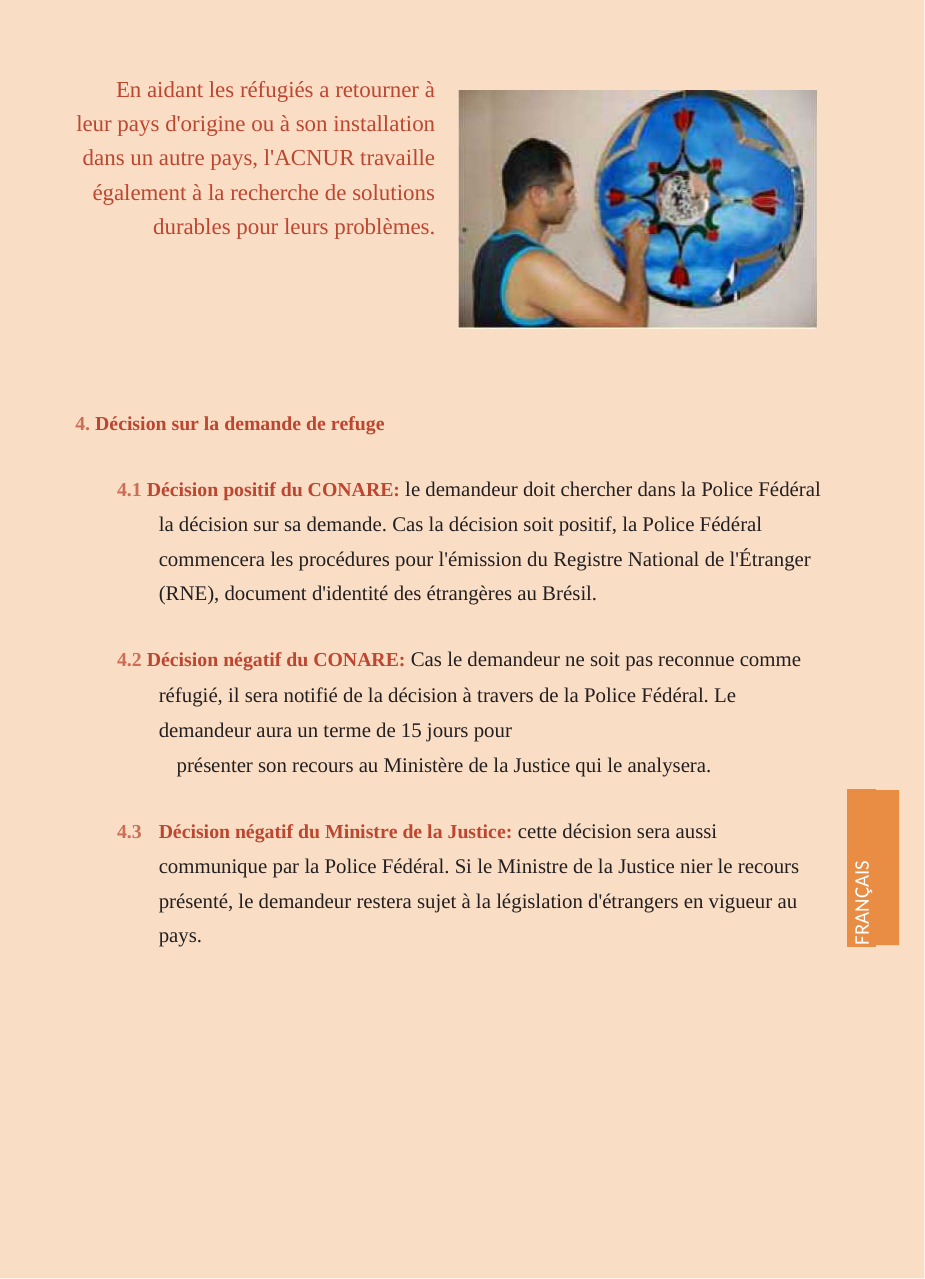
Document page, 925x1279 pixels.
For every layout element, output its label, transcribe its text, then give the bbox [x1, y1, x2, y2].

picture [458, 90, 818, 329]
text présenter son recours au Ministère de la Justice qui le analysera. [75, 753, 813, 777]
text En aidant les réfugiés a retourner à leur pays d'origine ou à son installation dans un autre pays, l'ACNUR travaille également à la recherche de solutions durables pour leurs problèmes. [75, 76, 832, 239]
text 4. Décision sur la demande de refuge [75, 411, 832, 434]
list Décision négatif du Ministre de la Justice: cette décision sera aussi communique par la Police Fédéral. Si le Ministre de la Justice nier le recours présenté, le demandeur restera sujet à la législation d'étrangers en vigueur au pays. [117, 819, 832, 947]
text 4.1 Décision positif du CONARE: le demandeur doit chercher dans la Police Fédéral la décision sur sa demande. Cas la décision soit positif, la Police Fédéral commencera les procédures pour l'émission du Registre National de l'Étranger (RNE), document d'identité des étrangères au Brésil. [117, 477, 832, 605]
text 4.2 Décision négatif du CONARE: Cas le demandeur ne soit pas reconnue comme réfugié, il sera notifié de la décision à travers de la Police Fédéral. Le demandeur aura un terme de 15 jours pour [117, 647, 832, 742]
